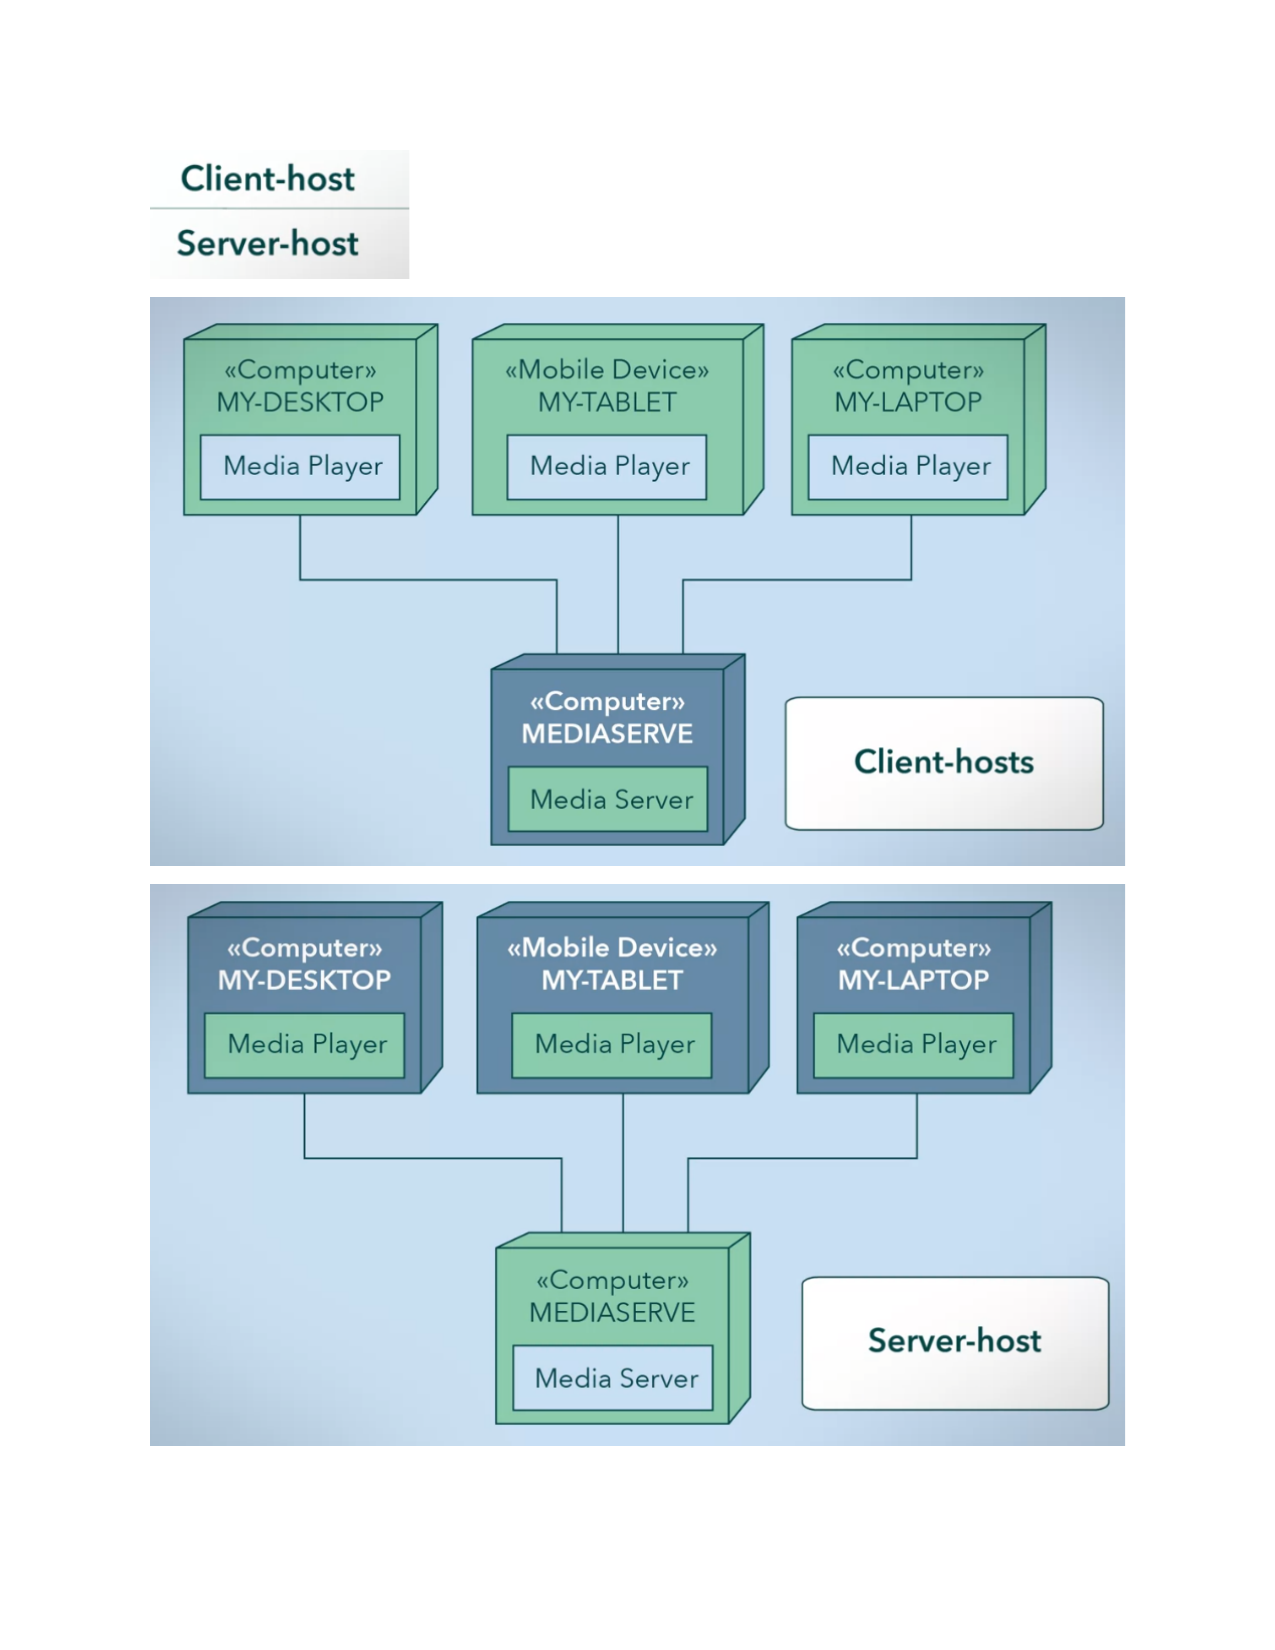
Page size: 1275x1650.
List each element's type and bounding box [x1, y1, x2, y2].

picture [150, 297, 1125, 866]
picture [150, 150, 410, 279]
picture [150, 884, 1125, 1446]
